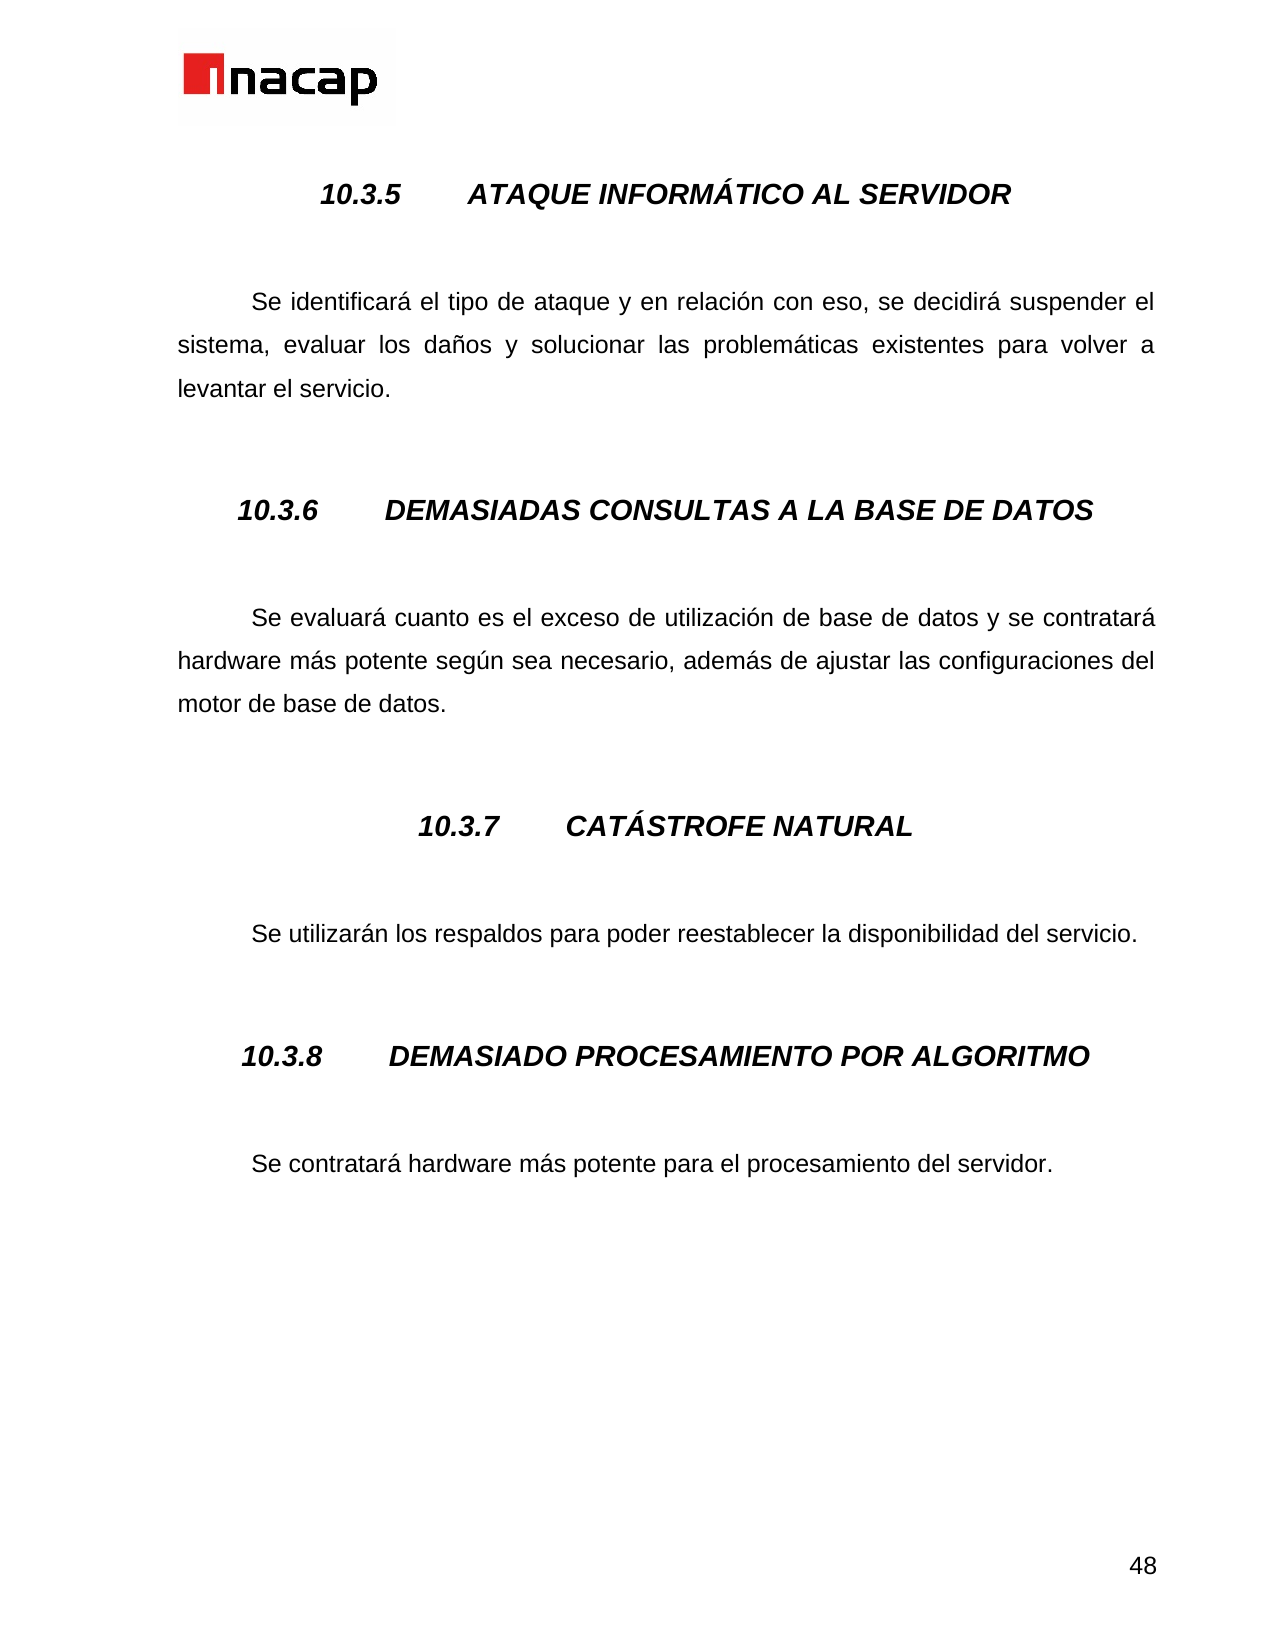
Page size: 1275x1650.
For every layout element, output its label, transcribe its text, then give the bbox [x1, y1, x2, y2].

text Se utilizarán los respaldos para poder reestablecer la disponibilidad del servicio. [177, 919, 1157, 948]
subtitle ATAQUE INFORMÁTICO AL SERVIDOR [177, 177, 1157, 211]
text Se evaluará cuanto es el exceso de utilización de base de datos y se contratará hardware más potente según sea necesario, además de ajustar las configuraciones del motor de base de datos. [177, 603, 1157, 718]
text Se identificará el tipo de ataque y en relación con eso, se decidirá suspender el sistema, evaluar los daños y solucionar las problemáticas existentes para volver a levantar el servicio. [177, 287, 1157, 402]
subtitle DEMASIADAS CONSULTAS A LA BASE DE DATOS [177, 493, 1157, 527]
text Se contratará hardware más potente para el procesamiento del servidor. [177, 1149, 1157, 1178]
subtitle CATÁSTROFE NATURAL [177, 809, 1157, 843]
picture [177, 28, 400, 130]
subtitle DEMASIADO PROCESAMIENTO POR ALGORITMO [177, 1039, 1157, 1072]
